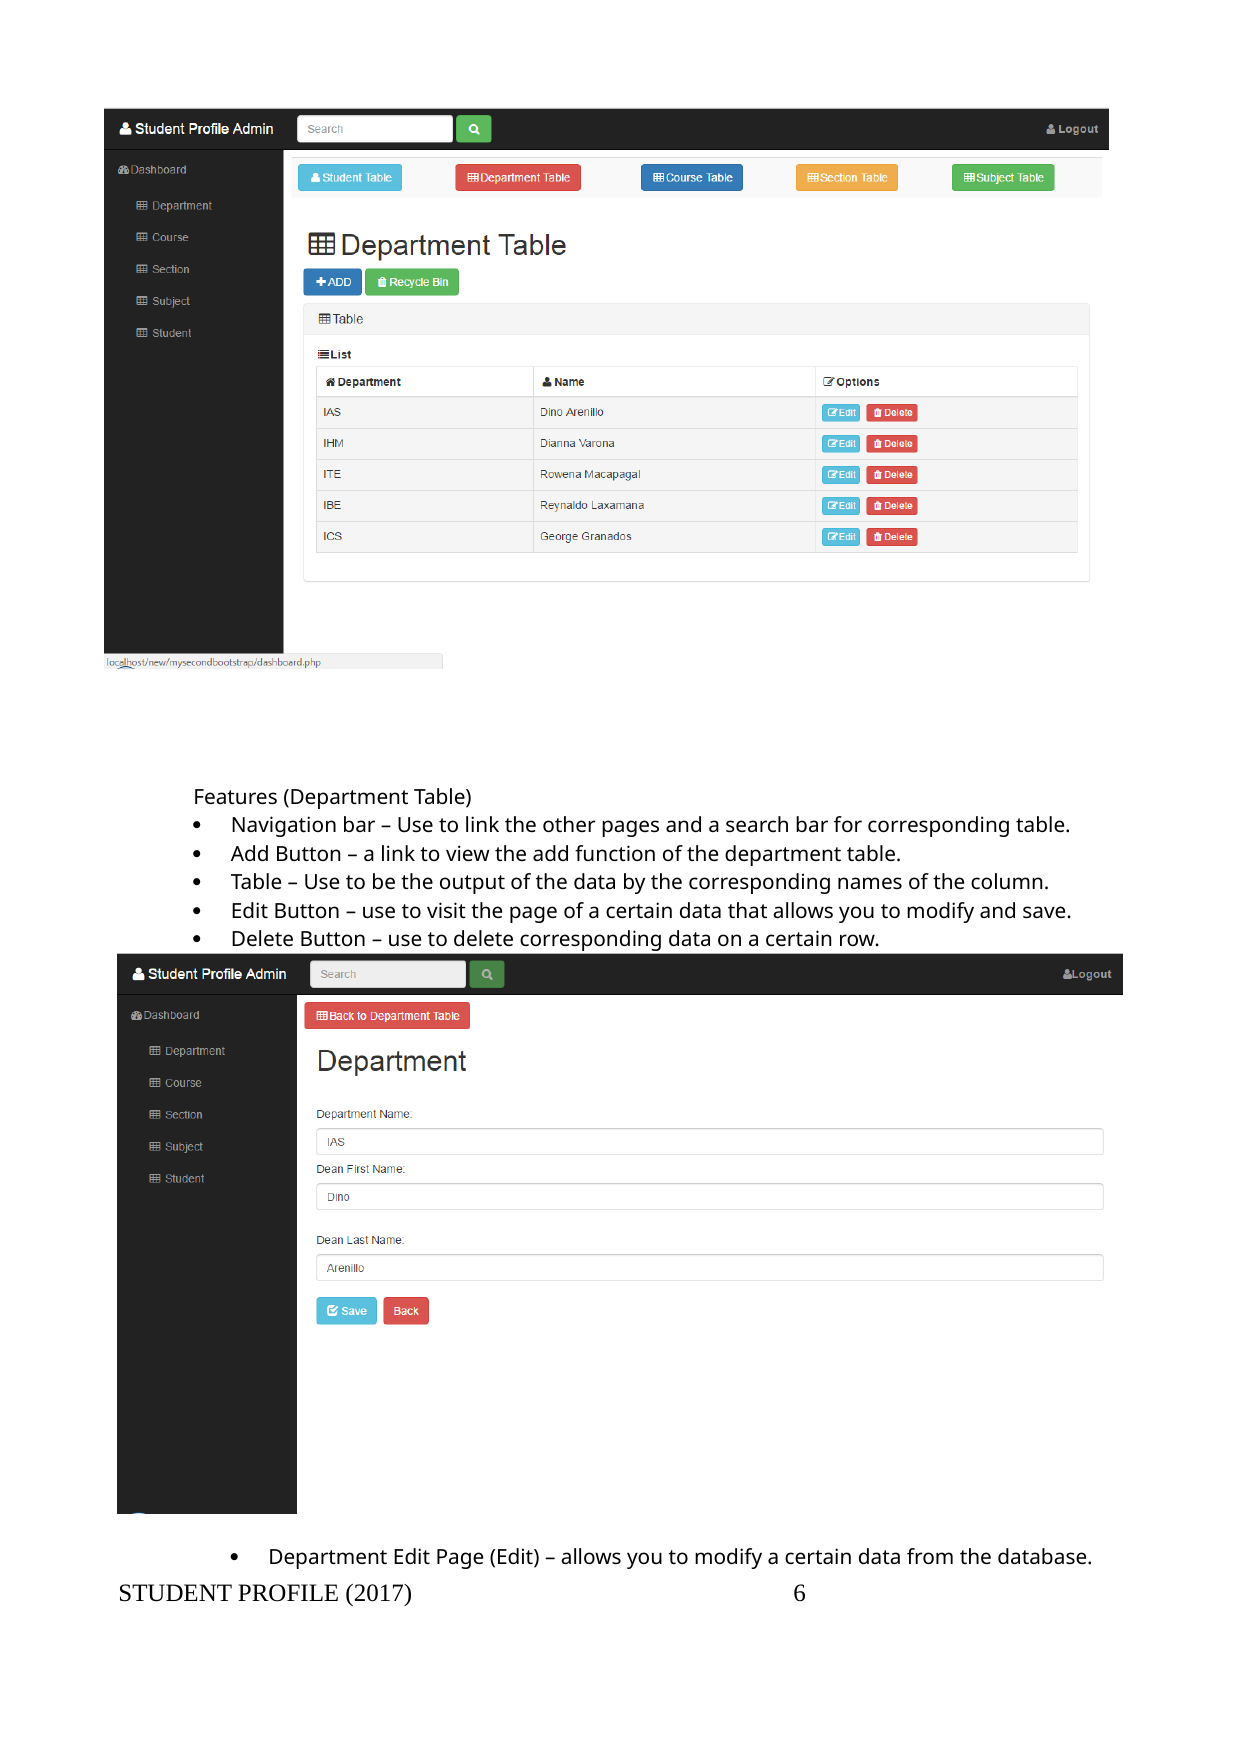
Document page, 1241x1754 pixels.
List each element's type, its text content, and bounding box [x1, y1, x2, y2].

list Navigation bar – Use to link the other pages and a search bar for corresponding table. [193, 810, 1122, 839]
picture [117, 953, 1123, 1514]
picture [104, 107, 1109, 669]
text Features (Department Table) [118, 782, 1122, 810]
list Edit Button – use to visit the page of a certain data that allows you to modify and save. [193, 896, 1122, 924]
list Department Edit Page (Edit) – allows you to modify a certain data from the database. [231, 1542, 1122, 1570]
list Table – Use to be the output of the data by the corresponding names of the column. [193, 867, 1122, 896]
list Add Button – a link to view the add function of the department table. [193, 839, 1122, 867]
list Delete Button – use to delete corresponding data on a certain row. [193, 924, 1122, 953]
